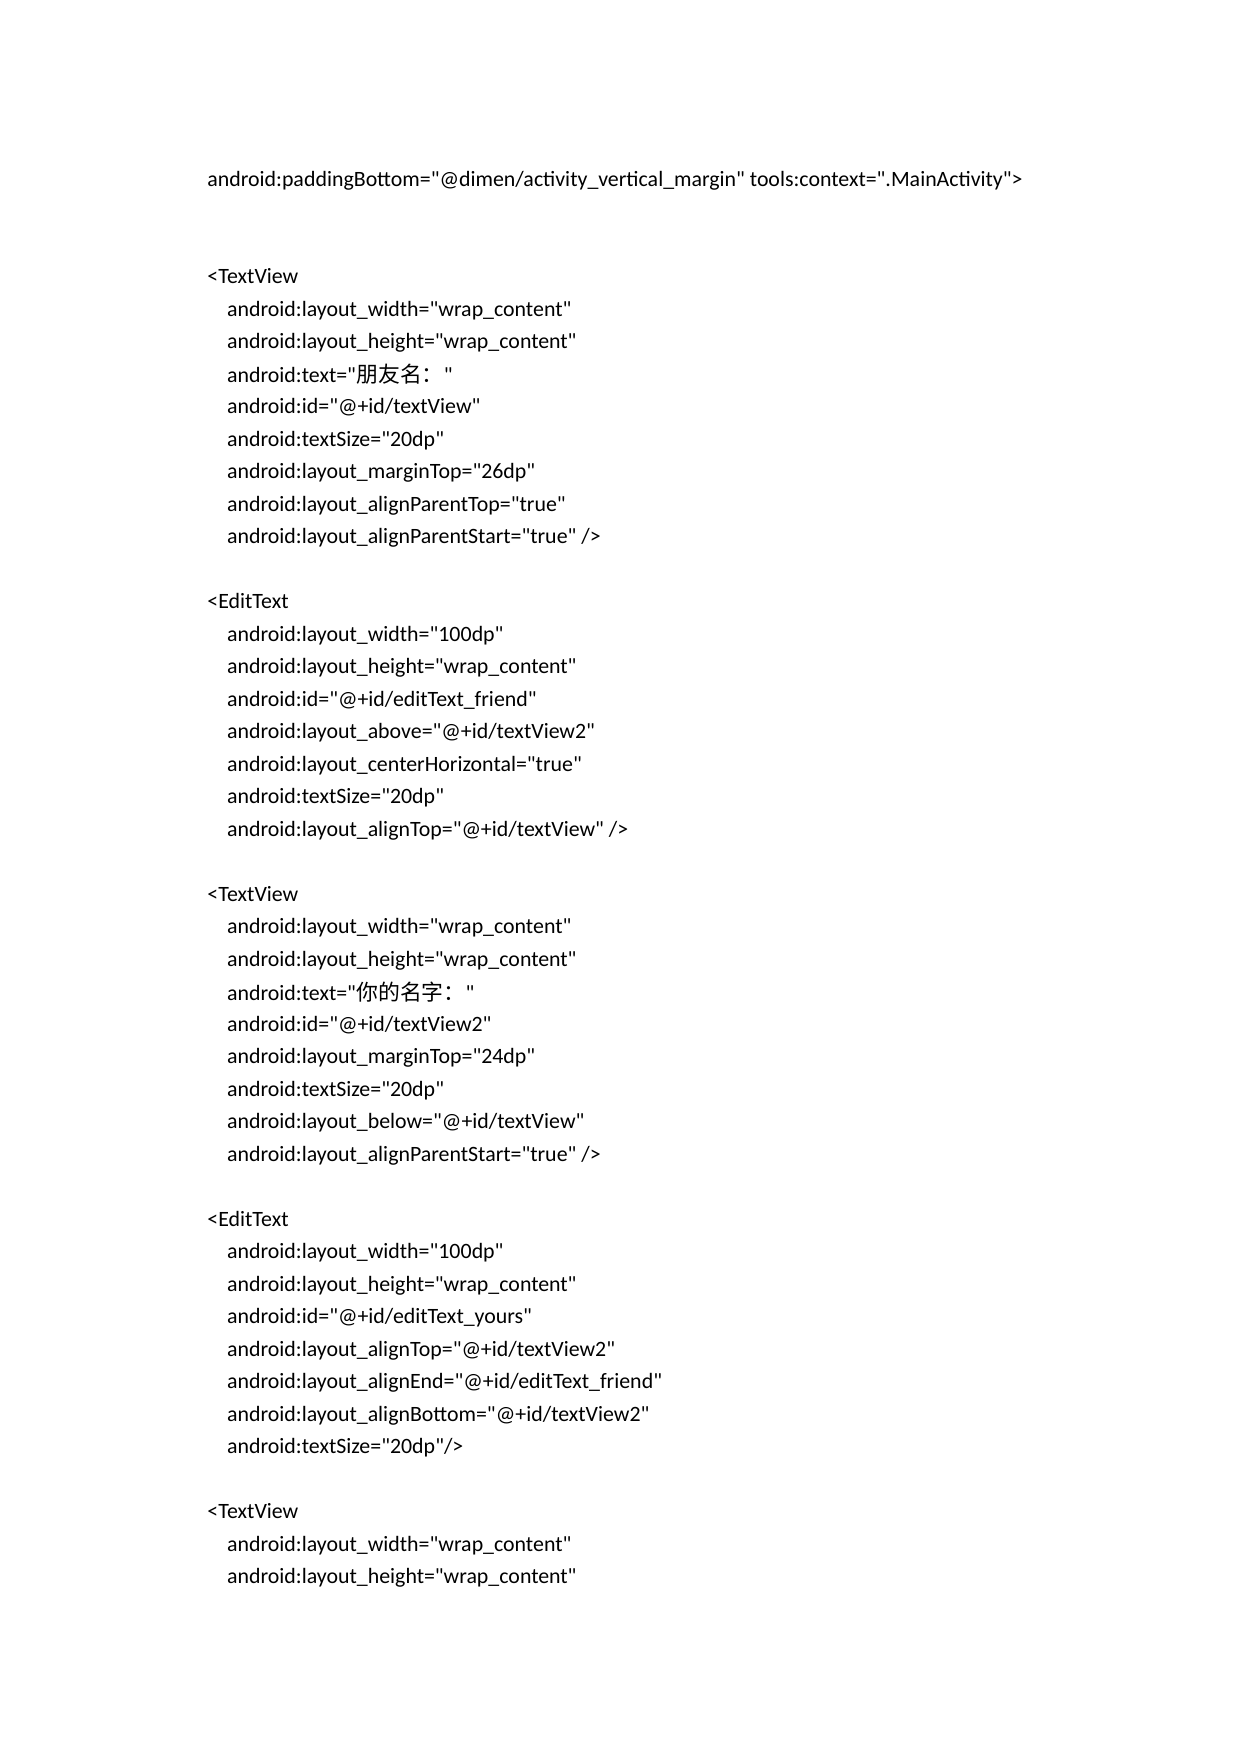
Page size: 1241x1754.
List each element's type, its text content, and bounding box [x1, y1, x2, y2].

text android:textSize="20dp" [187, 779, 1053, 812]
text android:layout_alignTop="@+id/textView2" [187, 1332, 1053, 1364]
text android:layout_height="wrap_content" [187, 942, 1053, 974]
text android:layout_width="wrap_content" [187, 1527, 1053, 1559]
text android:layout_alignTop="@+id/textView" /> [187, 812, 1053, 844]
text android:textSize="20dp"/> [187, 1429, 1053, 1462]
text android:id="@+id/editText_friend" [187, 682, 1053, 714]
text android:layout_height="wrap_content" [187, 324, 1053, 357]
text android:layout_alignParentTop="true" [187, 487, 1053, 519]
text android:id="@+id/textView2" [187, 1007, 1053, 1039]
text android:layout_height="wrap_content" [187, 1559, 1053, 1592]
text android:layout_height="wrap_content" [187, 1267, 1053, 1299]
text <TextView [187, 877, 1053, 909]
text <EditText [187, 1202, 1053, 1234]
text android:layout_height="wrap_content" [187, 649, 1053, 682]
text android:layout_alignParentStart="true" /> [187, 1137, 1053, 1169]
text android:layout_below="@+id/textView" [187, 1104, 1053, 1137]
text android:text="朋友名：" [187, 357, 1053, 389]
text android:layout_marginTop="24dp" [187, 1039, 1053, 1072]
text android:layout_width="wrap_content" [187, 292, 1053, 324]
text <EditText [187, 584, 1053, 617]
text android:id="@+id/textView" [187, 389, 1053, 422]
text <TextView [187, 1494, 1053, 1527]
text android:layout_width="100dp" [187, 1234, 1053, 1267]
text android:id="@+id/editText_yours" [187, 1299, 1053, 1332]
text <TextView [187, 259, 1053, 292]
text android:textSize="20dp" [187, 1072, 1053, 1104]
text android:layout_alignBottom="@+id/textView2" [187, 1397, 1053, 1429]
text android:layout_alignEnd="@+id/editText_friend" [187, 1364, 1053, 1397]
text android:layout_marginTop="26dp" [187, 454, 1053, 487]
text android:layout_above="@+id/textView2" [187, 714, 1053, 747]
text android:layout_centerHorizontal="true" [187, 747, 1053, 779]
text android:layout_alignParentStart="true" /> [187, 519, 1053, 552]
text android:text="你的名字：" [187, 974, 1053, 1007]
text android:layout_width="100dp" [187, 617, 1053, 649]
text android:layout_width="wrap_content" [187, 909, 1053, 942]
text android:paddingBottom="@dimen/activity_vertical_margin" tools:context=".MainActivity"> [187, 162, 1053, 194]
text android:textSize="20dp" [187, 422, 1053, 454]
